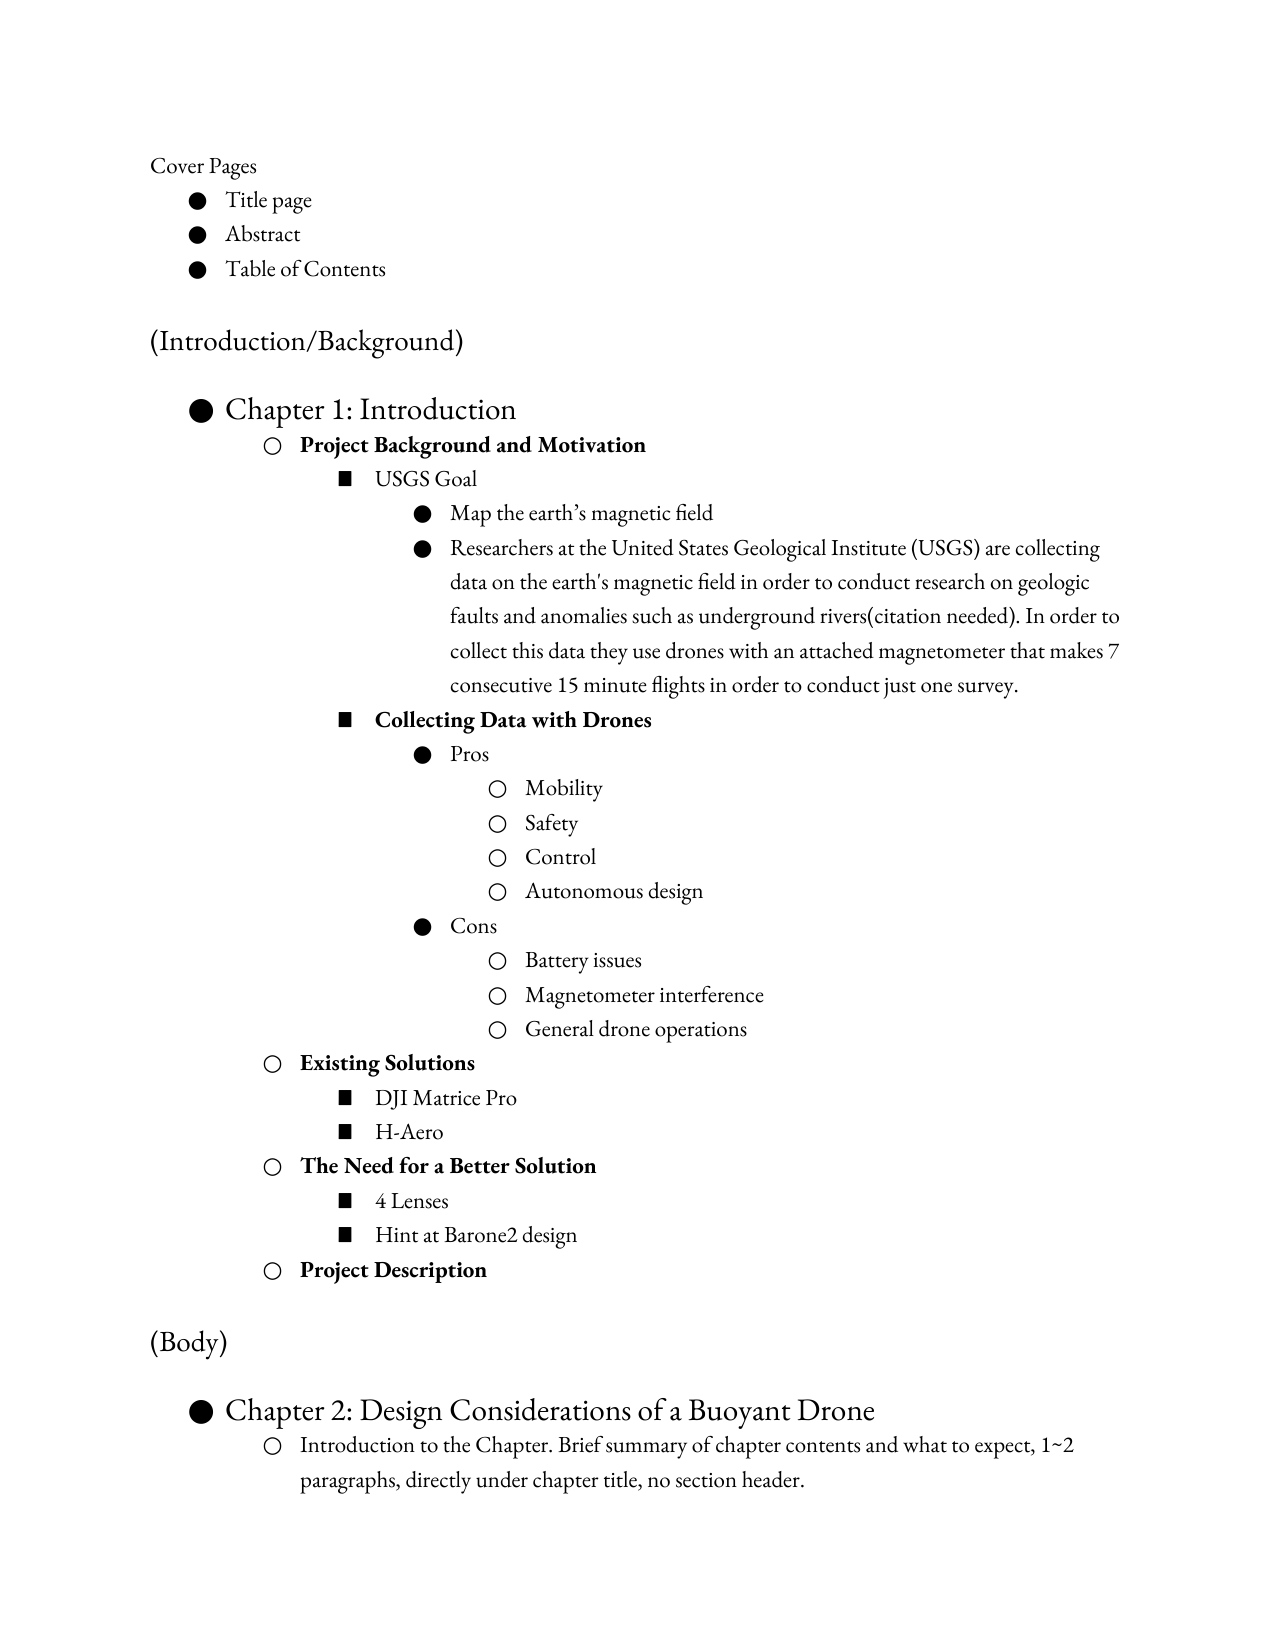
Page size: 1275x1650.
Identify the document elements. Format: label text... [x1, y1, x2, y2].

list Title page [187, 184, 1125, 214]
list USGS Goal [337, 463, 1125, 493]
list Battery issues [487, 944, 1125, 974]
list Control [487, 841, 1125, 871]
text Cover Pages [150, 150, 1125, 180]
list Project Description [262, 1254, 1125, 1284]
list Abstract [187, 219, 1125, 249]
list Existing Solutions [262, 1048, 1125, 1078]
list Hint at Barone2 design [337, 1219, 1125, 1249]
list Magnetometer interference [487, 979, 1125, 1009]
list Mobility [487, 773, 1125, 803]
list The Need for a Better Solution [262, 1151, 1125, 1181]
list H-Aero [337, 1116, 1125, 1146]
list Map the earth’s magnetic field [412, 498, 1125, 528]
list Introduction to the Chapter. Brief summary of chapter contents and what to expect, 1~2 paragraphs, directly under chapter title, no section header. [262, 1430, 1125, 1494]
list Pros [412, 738, 1125, 768]
list General drone operations [487, 1013, 1125, 1043]
list Table of Contents [187, 253, 1125, 283]
list DJI Matrice Pro [337, 1082, 1125, 1112]
list Safety [487, 807, 1125, 837]
list 4 Lenses [337, 1185, 1125, 1215]
subtitle Chapter 2: Design Considerations of a Buoyant Drone [187, 1389, 1125, 1430]
list Cons [412, 910, 1125, 940]
list Collecting Data with Drones [337, 704, 1125, 734]
subtitle (Body) [150, 1322, 1125, 1360]
list Project Background and Motivation [262, 429, 1125, 459]
list Researchers at the United States Geological Institute (USGS) are collecting data on the earth's magnetic field in order to conduct research on geologic faults and anomalies such as underground rivers(citation needed). In order to collect this data they use drones with an attached magnetometer that makes 7 consecutive 15 minute flights in order to conduct just one survey. [412, 532, 1125, 699]
subtitle (Introduction/Background) [150, 321, 1125, 359]
subtitle Chapter 1: Introduction [187, 388, 1125, 429]
list Autonomous design [487, 876, 1125, 906]
